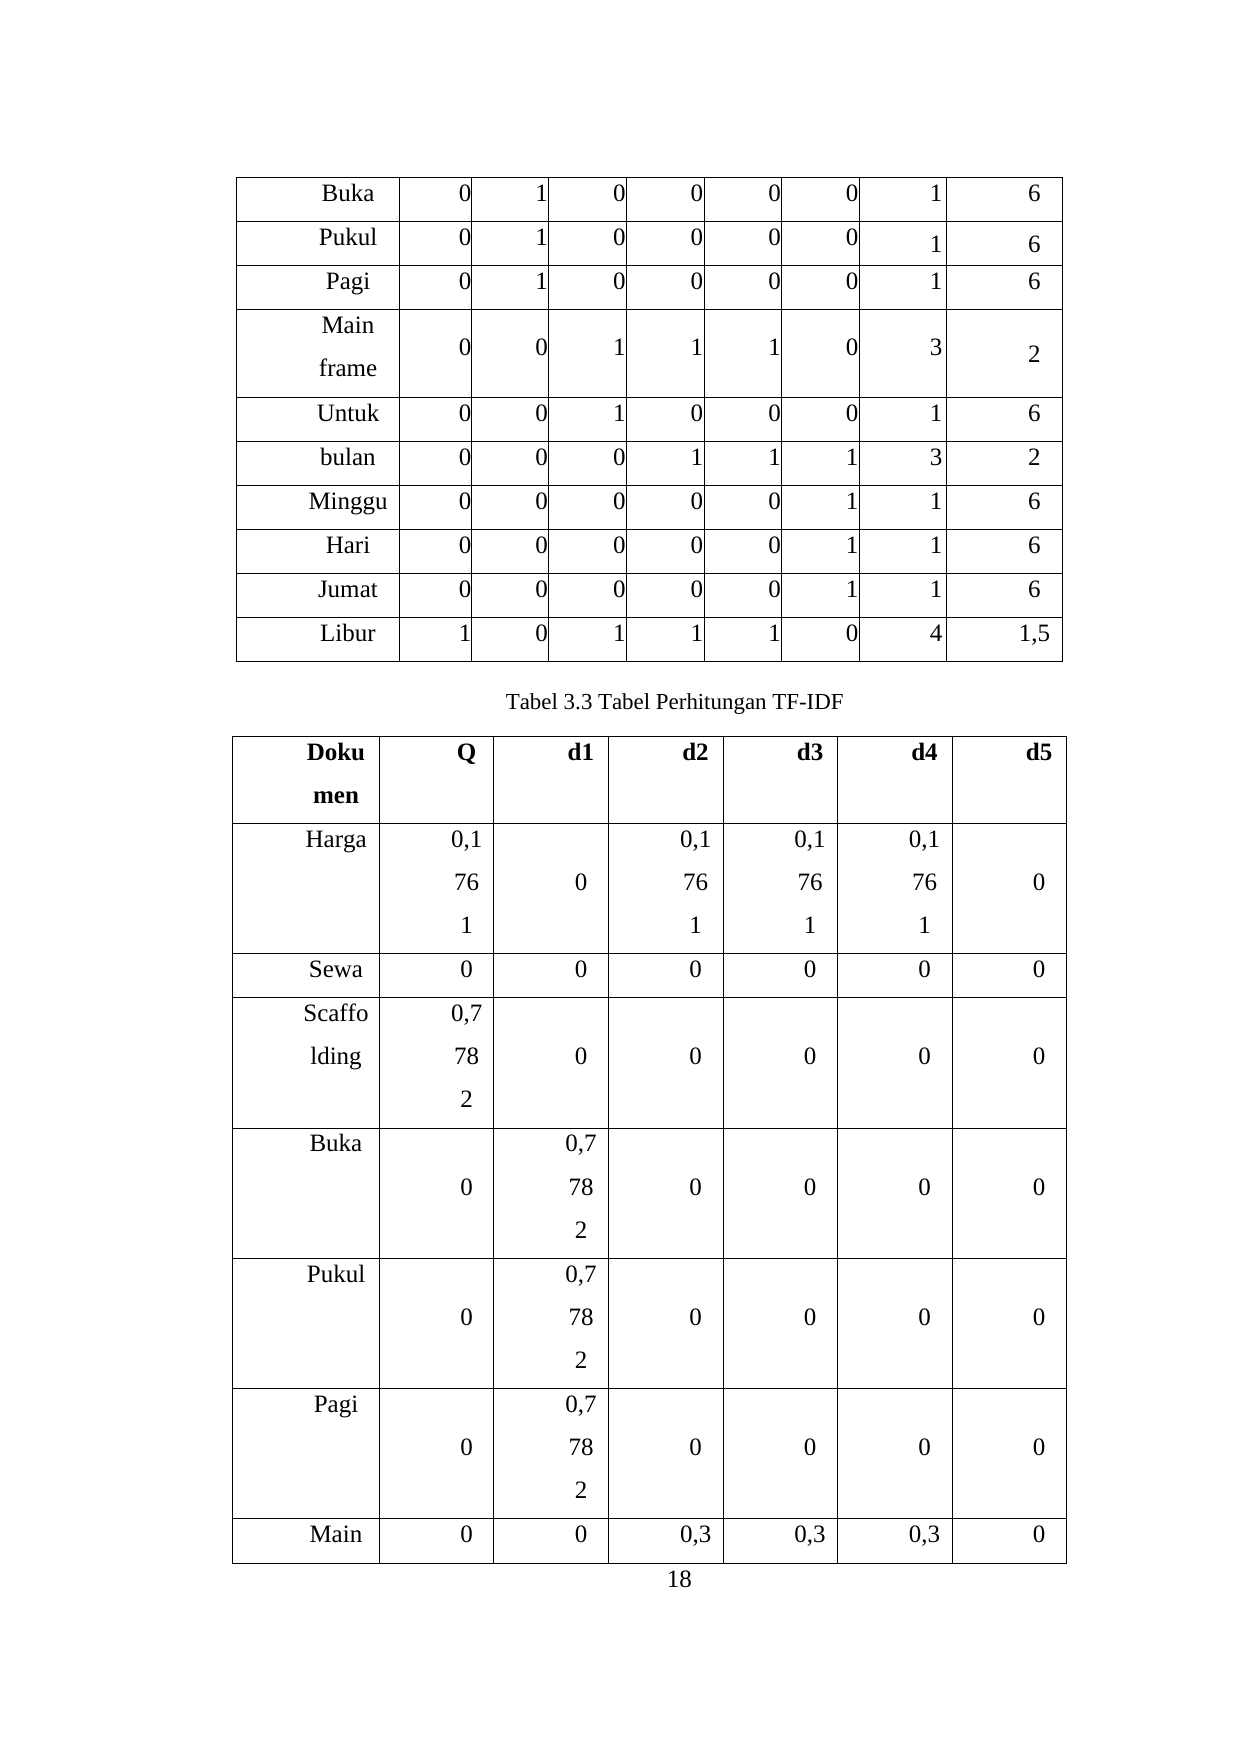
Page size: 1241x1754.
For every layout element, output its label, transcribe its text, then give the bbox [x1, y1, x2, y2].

table_cell 6 [947, 574, 1062, 617]
table_cell Pukul [237, 222, 399, 265]
table_cell 6 [947, 398, 1062, 441]
table_cell 0 [627, 398, 704, 441]
table_cell 0 [953, 1519, 1066, 1562]
table_cell 1 [549, 398, 626, 441]
table_cell 6 [947, 530, 1062, 573]
table_cell Minggu [237, 486, 399, 529]
table_cell 0 [705, 530, 781, 573]
table_cell 0 [400, 222, 471, 265]
table_cell 0 [549, 442, 626, 485]
table_cell 1 [400, 618, 471, 661]
table_header Dokumen [233, 737, 379, 823]
table_cell 6 [947, 222, 1062, 265]
table_cell 1 [860, 178, 946, 221]
table_cell 0,1761 [609, 824, 723, 953]
table_cell 0 [953, 998, 1066, 1127]
table_cell 0 [782, 266, 859, 309]
table_cell 0 [472, 530, 548, 573]
table_header d2 [609, 737, 723, 823]
table_cell bulan [237, 442, 399, 485]
table_cell 0 [380, 1259, 493, 1388]
table_cell 0 [549, 222, 626, 265]
table_cell 1 [860, 486, 946, 529]
table_cell 0 [627, 574, 704, 617]
table_cell 0,1761 [838, 824, 952, 953]
table_cell 0,7782 [494, 1259, 608, 1388]
table_cell 0 [838, 1129, 952, 1258]
table_cell 0 [838, 954, 952, 997]
table_cell 1 [549, 618, 626, 661]
table_header d3 [724, 737, 837, 823]
table_cell Buka [233, 1129, 379, 1258]
table_cell 0 [627, 178, 704, 221]
table_cell Main frame [233, 1519, 379, 1562]
table_cell 0,7782 [380, 998, 493, 1127]
table_cell 0 [472, 486, 548, 529]
table_cell 0 [724, 1389, 837, 1518]
table_cell 0 [782, 222, 859, 265]
table_cell 0 [380, 954, 493, 997]
table_cell 0 [627, 266, 704, 309]
table_cell 0 [627, 530, 704, 573]
table_cell 0 [953, 954, 1066, 997]
table_cell 0 [549, 574, 626, 617]
table_cell Jumat [237, 574, 399, 617]
table_header d5 [953, 737, 1066, 823]
table_cell 0 [782, 178, 859, 221]
table_cell 0 [400, 178, 471, 221]
table_cell 0 [549, 178, 626, 221]
table_cell 0,3010 [724, 1519, 837, 1562]
table_cell 0 [782, 618, 859, 661]
table_cell 0 [705, 398, 781, 441]
table_cell 1 [705, 310, 781, 397]
table_cell 0,1761 [380, 824, 493, 953]
table_cell 0 [472, 574, 548, 617]
table_cell 0 [953, 1389, 1066, 1518]
table_cell Pukul [233, 1259, 379, 1388]
table_cell 0 [705, 222, 781, 265]
table_cell 6 [947, 178, 1062, 221]
text Tabel 3.3 Tabel Perhitungan TF-IDF [286, 688, 1063, 715]
table_cell 0 [609, 1259, 723, 1388]
table_cell 1 [782, 442, 859, 485]
table_cell 0 [400, 266, 471, 309]
table_cell 0 [494, 824, 608, 953]
table_cell 0 [782, 398, 859, 441]
table_cell 0 [705, 574, 781, 617]
table_cell 0 [549, 486, 626, 529]
table_cell 0 [838, 1389, 952, 1518]
table_cell 0 [609, 1389, 723, 1518]
table_cell 1 [472, 178, 548, 221]
table_cell 0 [609, 954, 723, 997]
table_cell Libur [237, 618, 399, 661]
table_cell 0 [400, 486, 471, 529]
table_cell 0 [400, 574, 471, 617]
table_cell 1 [705, 442, 781, 485]
table_header d1 [494, 737, 608, 823]
table_cell 0 [609, 998, 723, 1127]
table_cell 2 [947, 442, 1062, 485]
table_cell 0 [472, 618, 548, 661]
table_cell 0 [400, 530, 471, 573]
table_cell 1 [627, 442, 704, 485]
table_cell 3 [860, 310, 946, 397]
table_cell 4 [860, 618, 946, 661]
table_cell 0 [400, 310, 471, 397]
table_cell Scaffolding [233, 998, 379, 1127]
table_cell 0 [549, 266, 626, 309]
table_cell 0 [380, 1519, 493, 1562]
table_cell 0 [494, 1519, 608, 1562]
table_cell 0 [549, 530, 626, 573]
table_cell Sewa [233, 954, 379, 997]
table_cell 1 [705, 618, 781, 661]
table_cell 0,7782 [494, 1389, 608, 1518]
table_cell 0 [705, 178, 781, 221]
table_cell 1 [860, 398, 946, 441]
table_cell 0 [953, 1259, 1066, 1388]
table_cell 0 [380, 1389, 493, 1518]
table_cell 0 [400, 442, 471, 485]
table_cell Buka [237, 178, 399, 221]
table_cell 0 [724, 1129, 837, 1258]
table_cell 0 [627, 486, 704, 529]
table_cell 0 [627, 222, 704, 265]
table_cell 0 [400, 398, 471, 441]
table_cell 0 [705, 266, 781, 309]
table_cell 0 [472, 310, 548, 397]
table_cell 0,7782 [494, 1129, 608, 1258]
table_cell 0,3010 [609, 1519, 723, 1562]
table_cell Pagi [237, 266, 399, 309]
table_cell 1 [782, 574, 859, 617]
table_cell 0 [724, 954, 837, 997]
table_cell 1 [782, 486, 859, 529]
table_cell 0,1761 [724, 824, 837, 953]
table_cell 0 [953, 824, 1066, 953]
table_cell 0 [494, 998, 608, 1127]
table_cell 0,3010 [838, 1519, 952, 1562]
table_cell Untuk [237, 398, 399, 441]
table_cell 1 [549, 310, 626, 397]
table_cell 1 [472, 222, 548, 265]
table_cell 0 [838, 998, 952, 1127]
table_cell 1 [782, 530, 859, 573]
table_cell 1 [860, 222, 946, 265]
table_cell 1 [860, 266, 946, 309]
table_cell 0 [472, 398, 548, 441]
table_cell Main frame [237, 310, 399, 397]
table_cell 0 [724, 998, 837, 1127]
table_cell 0 [494, 954, 608, 997]
table_cell 1 [627, 310, 704, 397]
table_cell 0 [953, 1129, 1066, 1258]
table_cell 1,5 [947, 618, 1062, 661]
table_cell 1 [472, 266, 548, 309]
table_cell Hari [237, 530, 399, 573]
table_cell 2 [947, 310, 1062, 397]
table_cell 0 [782, 310, 859, 397]
table_cell 0 [472, 442, 548, 485]
table_cell 1 [860, 530, 946, 573]
table_cell 0 [705, 486, 781, 529]
table_cell 0 [609, 1129, 723, 1258]
table_cell Harga [233, 824, 379, 953]
table_cell 0 [380, 1129, 493, 1258]
table_cell 6 [947, 486, 1062, 529]
table_cell 6 [947, 266, 1062, 309]
table_cell 0 [838, 1259, 952, 1388]
table_header Q [380, 737, 493, 823]
table_cell 3 [860, 442, 946, 485]
table_cell 1 [627, 618, 704, 661]
table_header d4 [838, 737, 952, 823]
table_cell 1 [860, 574, 946, 617]
table_cell 0 [724, 1259, 837, 1388]
table_cell Pagi [233, 1389, 379, 1518]
